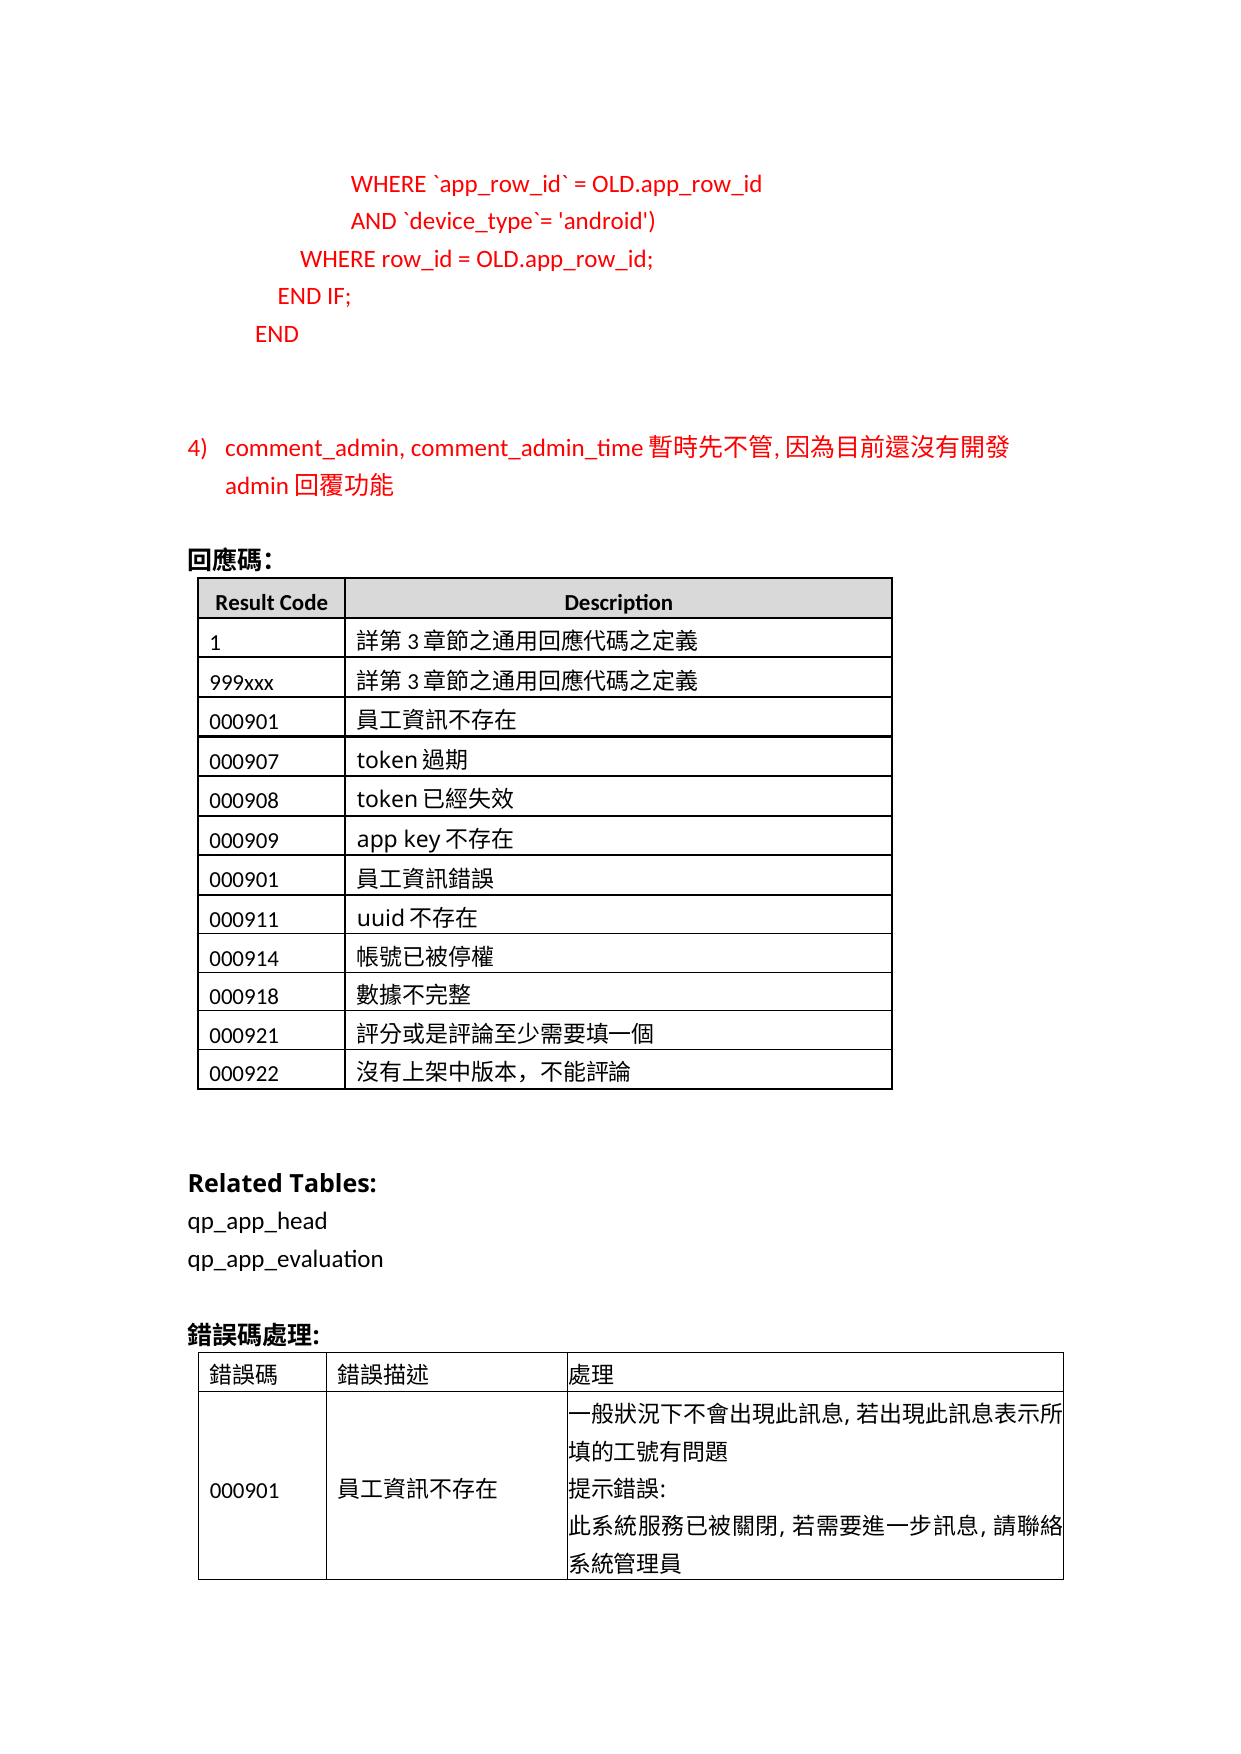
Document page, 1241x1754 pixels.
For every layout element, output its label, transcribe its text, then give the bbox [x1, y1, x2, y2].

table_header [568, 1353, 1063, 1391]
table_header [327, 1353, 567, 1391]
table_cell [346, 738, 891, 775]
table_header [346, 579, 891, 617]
text END [187, 314, 1053, 352]
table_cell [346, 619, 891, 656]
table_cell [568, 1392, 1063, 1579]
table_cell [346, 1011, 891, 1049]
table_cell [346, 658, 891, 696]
text AND `device_type`= 'android') [187, 202, 1053, 239]
text Related Tables: [187, 1164, 1053, 1202]
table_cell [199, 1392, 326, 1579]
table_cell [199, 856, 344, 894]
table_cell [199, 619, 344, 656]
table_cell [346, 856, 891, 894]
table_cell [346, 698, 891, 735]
text END IF; [187, 277, 1053, 314]
text qp_app_head [187, 1202, 1053, 1239]
text WHERE row_id = OLD.app_row_id; [187, 239, 1053, 277]
text WHERE `app_row_id` = OLD.app_row_id [187, 164, 1053, 202]
list comment_admin, comment_admin_time暫時先不管, 因為目前還沒有開發admin回覆功能 [187, 427, 1053, 502]
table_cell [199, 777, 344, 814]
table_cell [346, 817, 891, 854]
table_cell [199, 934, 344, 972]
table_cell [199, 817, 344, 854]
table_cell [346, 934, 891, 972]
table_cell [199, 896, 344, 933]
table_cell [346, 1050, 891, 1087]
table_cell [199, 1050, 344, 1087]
text 錯誤碼處理: [187, 1314, 1053, 1352]
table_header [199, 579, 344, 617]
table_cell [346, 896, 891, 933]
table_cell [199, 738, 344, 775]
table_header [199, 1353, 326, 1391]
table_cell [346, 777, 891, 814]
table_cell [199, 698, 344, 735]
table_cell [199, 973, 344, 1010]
text qp_app_evaluation [187, 1239, 1053, 1277]
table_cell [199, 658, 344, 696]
list 回應碼： [187, 539, 1053, 577]
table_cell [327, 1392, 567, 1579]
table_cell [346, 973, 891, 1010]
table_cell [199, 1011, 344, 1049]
